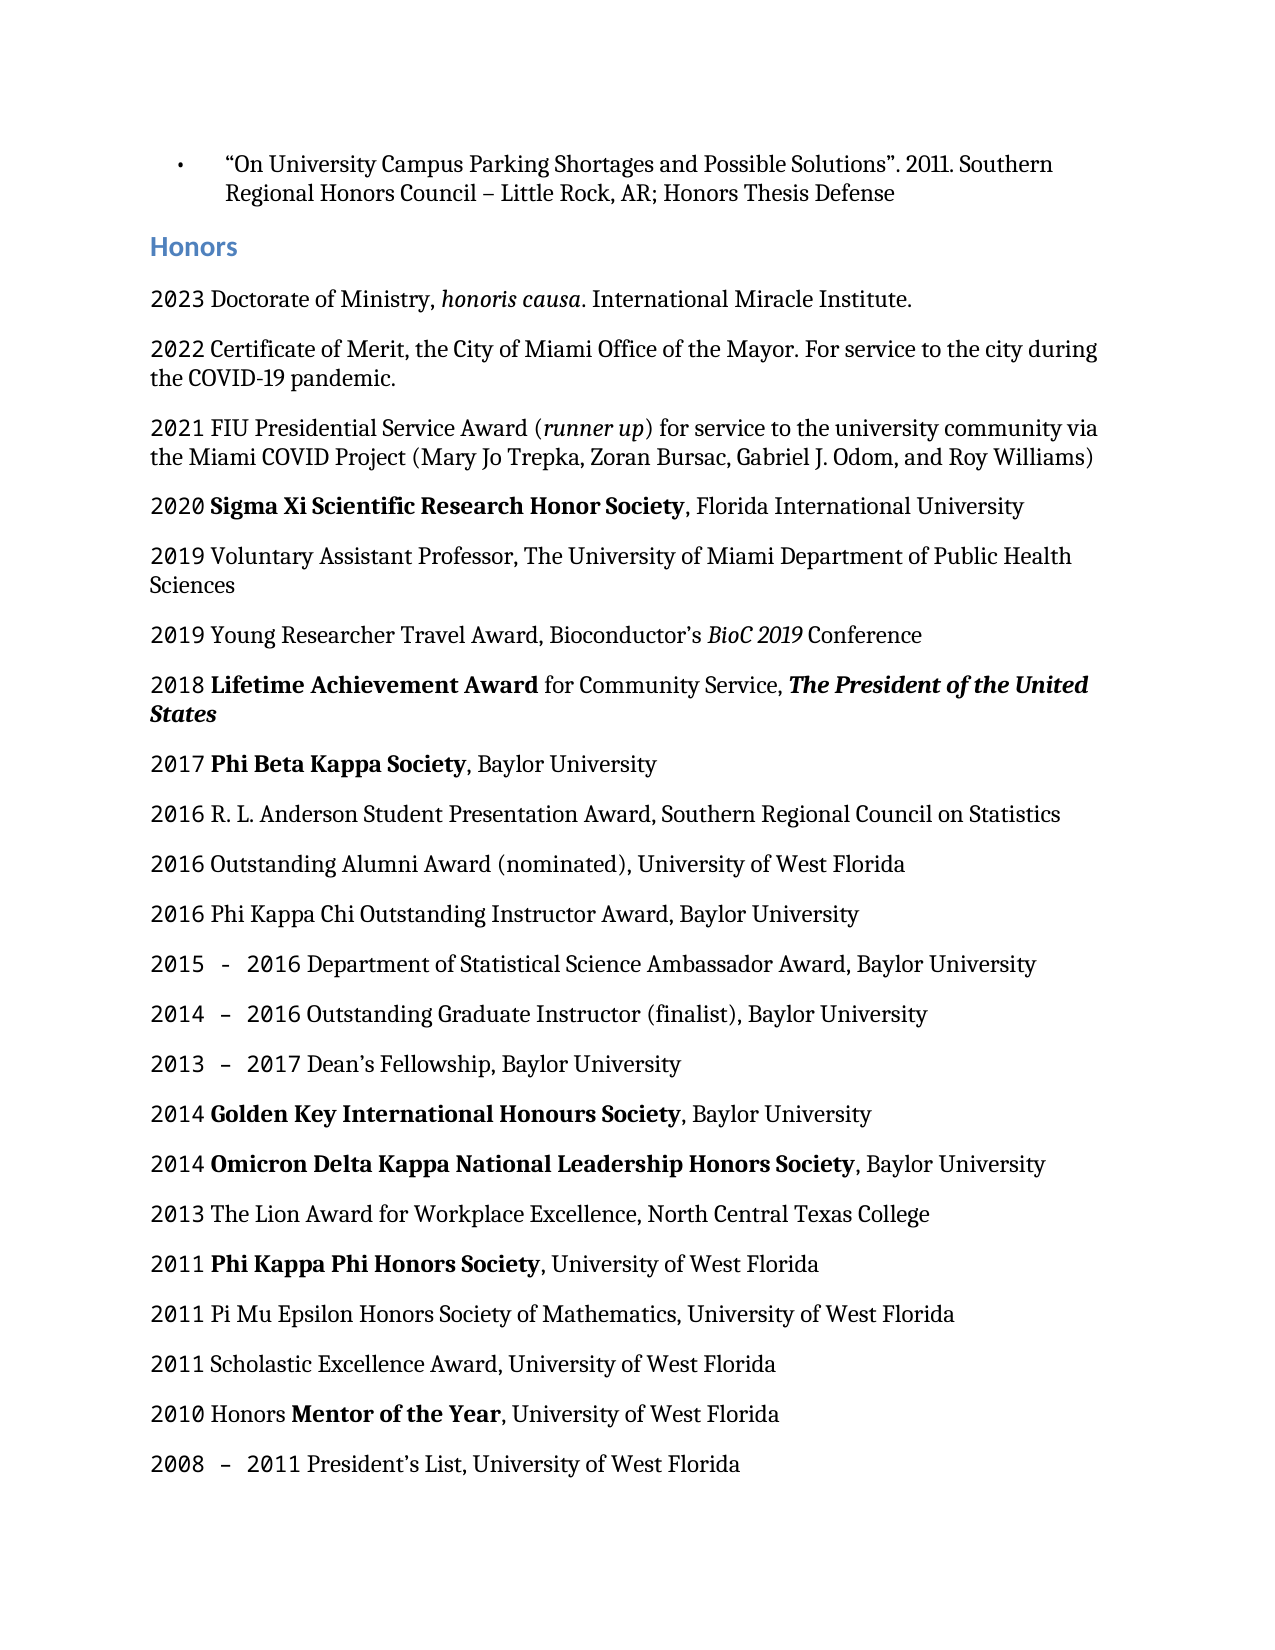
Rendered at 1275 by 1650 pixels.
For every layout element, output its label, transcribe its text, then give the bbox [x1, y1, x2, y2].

text 2016 Phi Kappa Chi Outstanding Instructor Award, Baylor University [150, 898, 1125, 929]
text 2016 R. L. Anderson Student Presentation Award, Southern Regional Council on Statistics [150, 798, 1125, 829]
subtitle Honors [150, 228, 1125, 264]
text 2011 Scholastic Excellence Award, University of West Florida [150, 1348, 1125, 1379]
text 2021 FIU Presidential Service Award (runner up) for service to the university community via the Miami COVID Project (Mary Jo Trepka, Zoran Bursac, Gabriel J. Odom, and Roy Williams) [150, 411, 1125, 471]
list “On University Campus Parking Shortages and Possible Solutions”. 2011. Southern Regional Honors Council – Little Rock, AR; Honors Thesis Defense [175, 150, 1125, 207]
text 2023 Doctorate of Ministry, honoris causa. International Miracle Institute. [150, 283, 1125, 314]
text 2019 Young Researcher Travel Award, Bioconductor’s BioC 2019 Conference [150, 619, 1125, 650]
text 2011 Pi Mu Epsilon Honors Society of Mathematics, University of West Florida [150, 1298, 1125, 1329]
text 2011 Phi Kappa Phi Honors Society, University of West Florida [150, 1248, 1125, 1279]
text 2010 Honors Mentor of the Year, University of West Florida [150, 1398, 1125, 1429]
text 2016 Outstanding Alumni Award (nominated), University of West Florida [150, 848, 1125, 879]
text 2014 Golden Key International Honours Society, Baylor University [150, 1098, 1125, 1129]
text 2014 Omicron Delta Kappa National Leadership Honors Society, Baylor University [150, 1148, 1125, 1179]
text 2018 Lifetime Achievement Award for Community Service, The President of the United States [150, 669, 1125, 729]
text 2022 Certificate of Merit, the City of Miami Office of the Mayor. For service to the city during the COVID-19 pandemic. [150, 333, 1125, 393]
text 2013 – 2017 Dean’s Fellowship, Baylor University [150, 1048, 1125, 1079]
text 2019 Voluntary Assistant Professor, The University of Miami Department of Public Health Sciences [150, 540, 1125, 600]
text 2017 Phi Beta Kappa Society, Baylor University [150, 748, 1125, 779]
text 2015 - 2016 Department of Statistical Science Ambassador Award, Baylor University [150, 948, 1125, 979]
text 2014 – 2016 Outstanding Graduate Instructor (finalist), Baylor University [150, 998, 1125, 1029]
text 2020 Sigma Xi Scientific Research Honor Society, Florida International University [150, 490, 1125, 521]
text 2013 The Lion Award for Workplace Excellence, North Central Texas College [150, 1198, 1125, 1229]
text 2008 – 2011 President’s List, University of West Florida [150, 1448, 1125, 1479]
